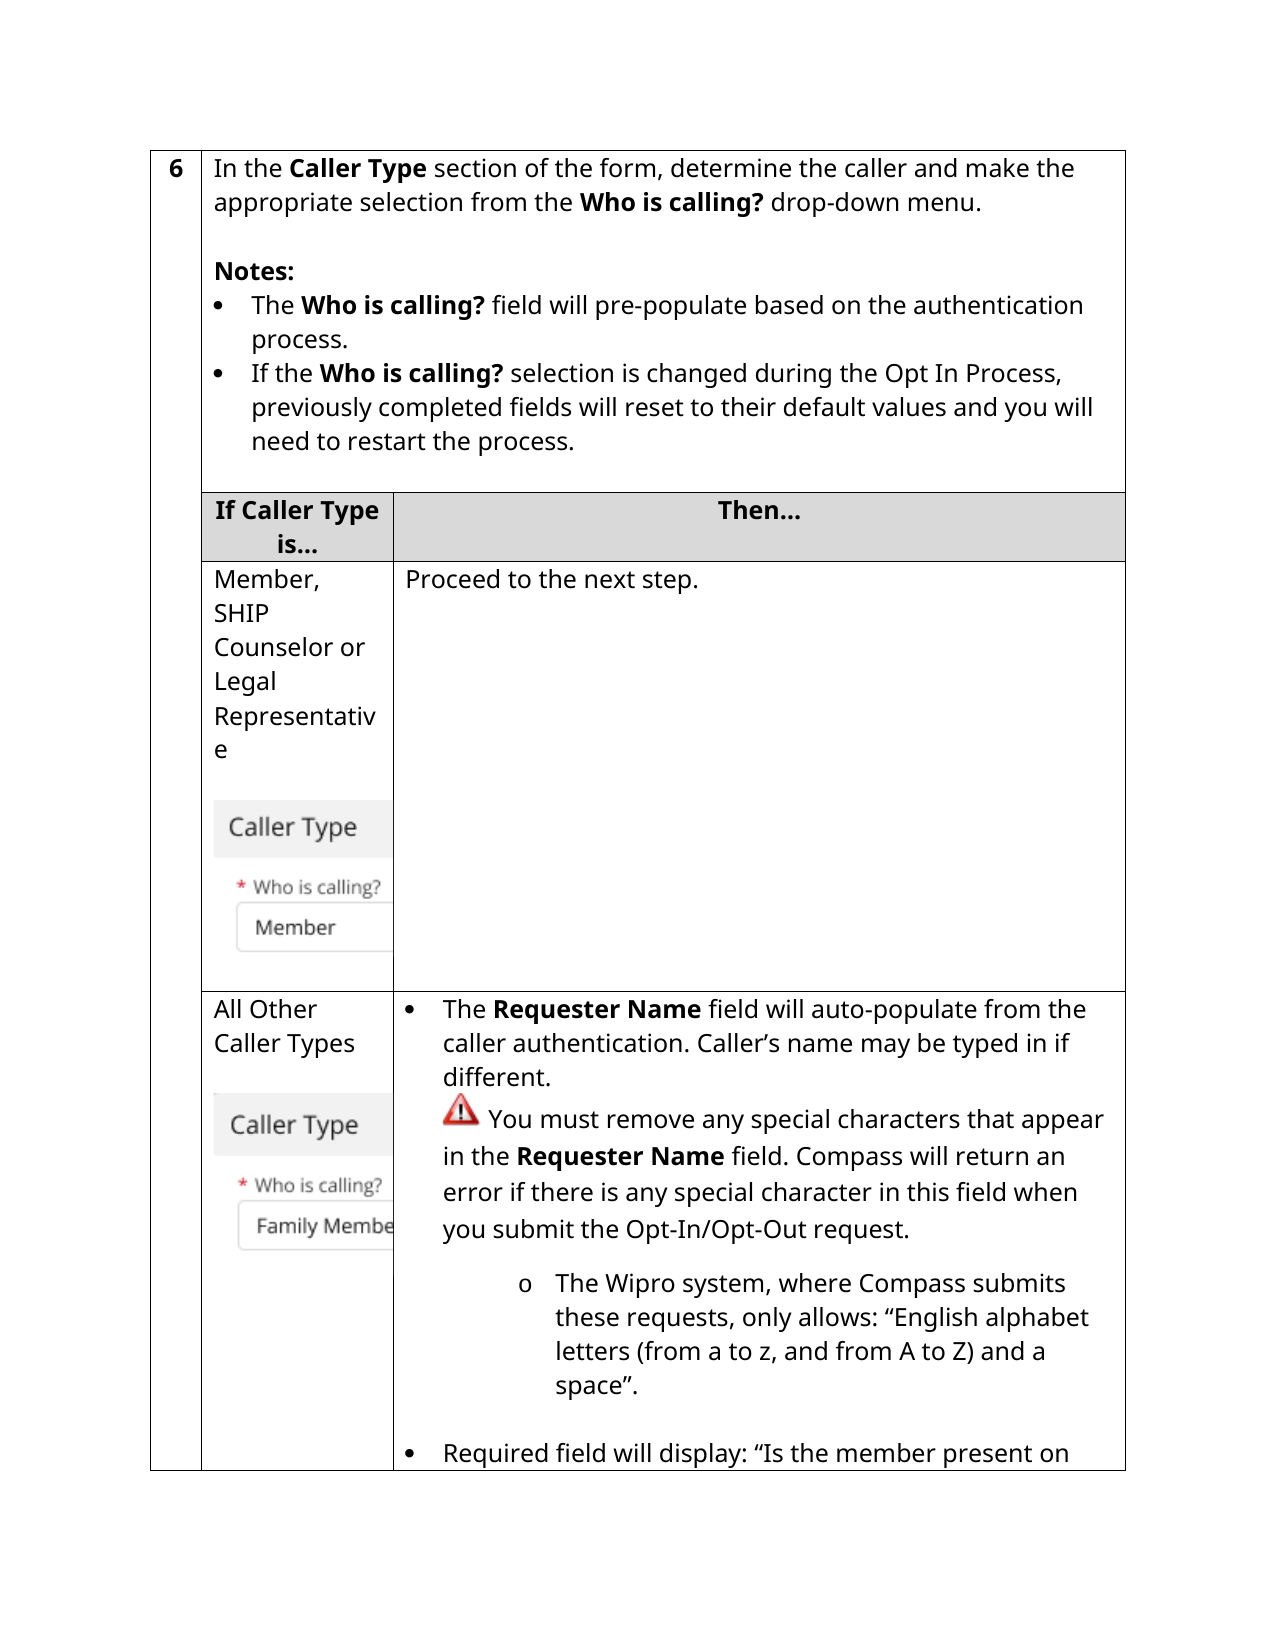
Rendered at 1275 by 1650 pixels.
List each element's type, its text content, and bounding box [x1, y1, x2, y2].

table_cell Proceed to the next step. [394, 562, 1125, 991]
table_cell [394, 992, 1125, 1470]
picture [442, 1093, 482, 1129]
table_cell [202, 992, 393, 1470]
table_cell 6 [151, 151, 201, 1470]
table_cell In the Caller Type section of the form, determine the caller and make the appropriate selection from the Who is calling? drop-down menu. Notes: The Who is calling? field will pre-populate based on the authentication process. If the Who is calling? selection is changed during the Opt In Process, previously completed fields will reset to their default values and you will need to restart the process. [202, 151, 1125, 492]
picture [213, 1093, 394, 1276]
table_cell If Caller Type is… [202, 493, 393, 561]
table_cell Then… [394, 493, 1125, 561]
picture [213, 800, 394, 957]
table_cell Member, SHIP Counselor or Legal Representative [202, 562, 393, 991]
